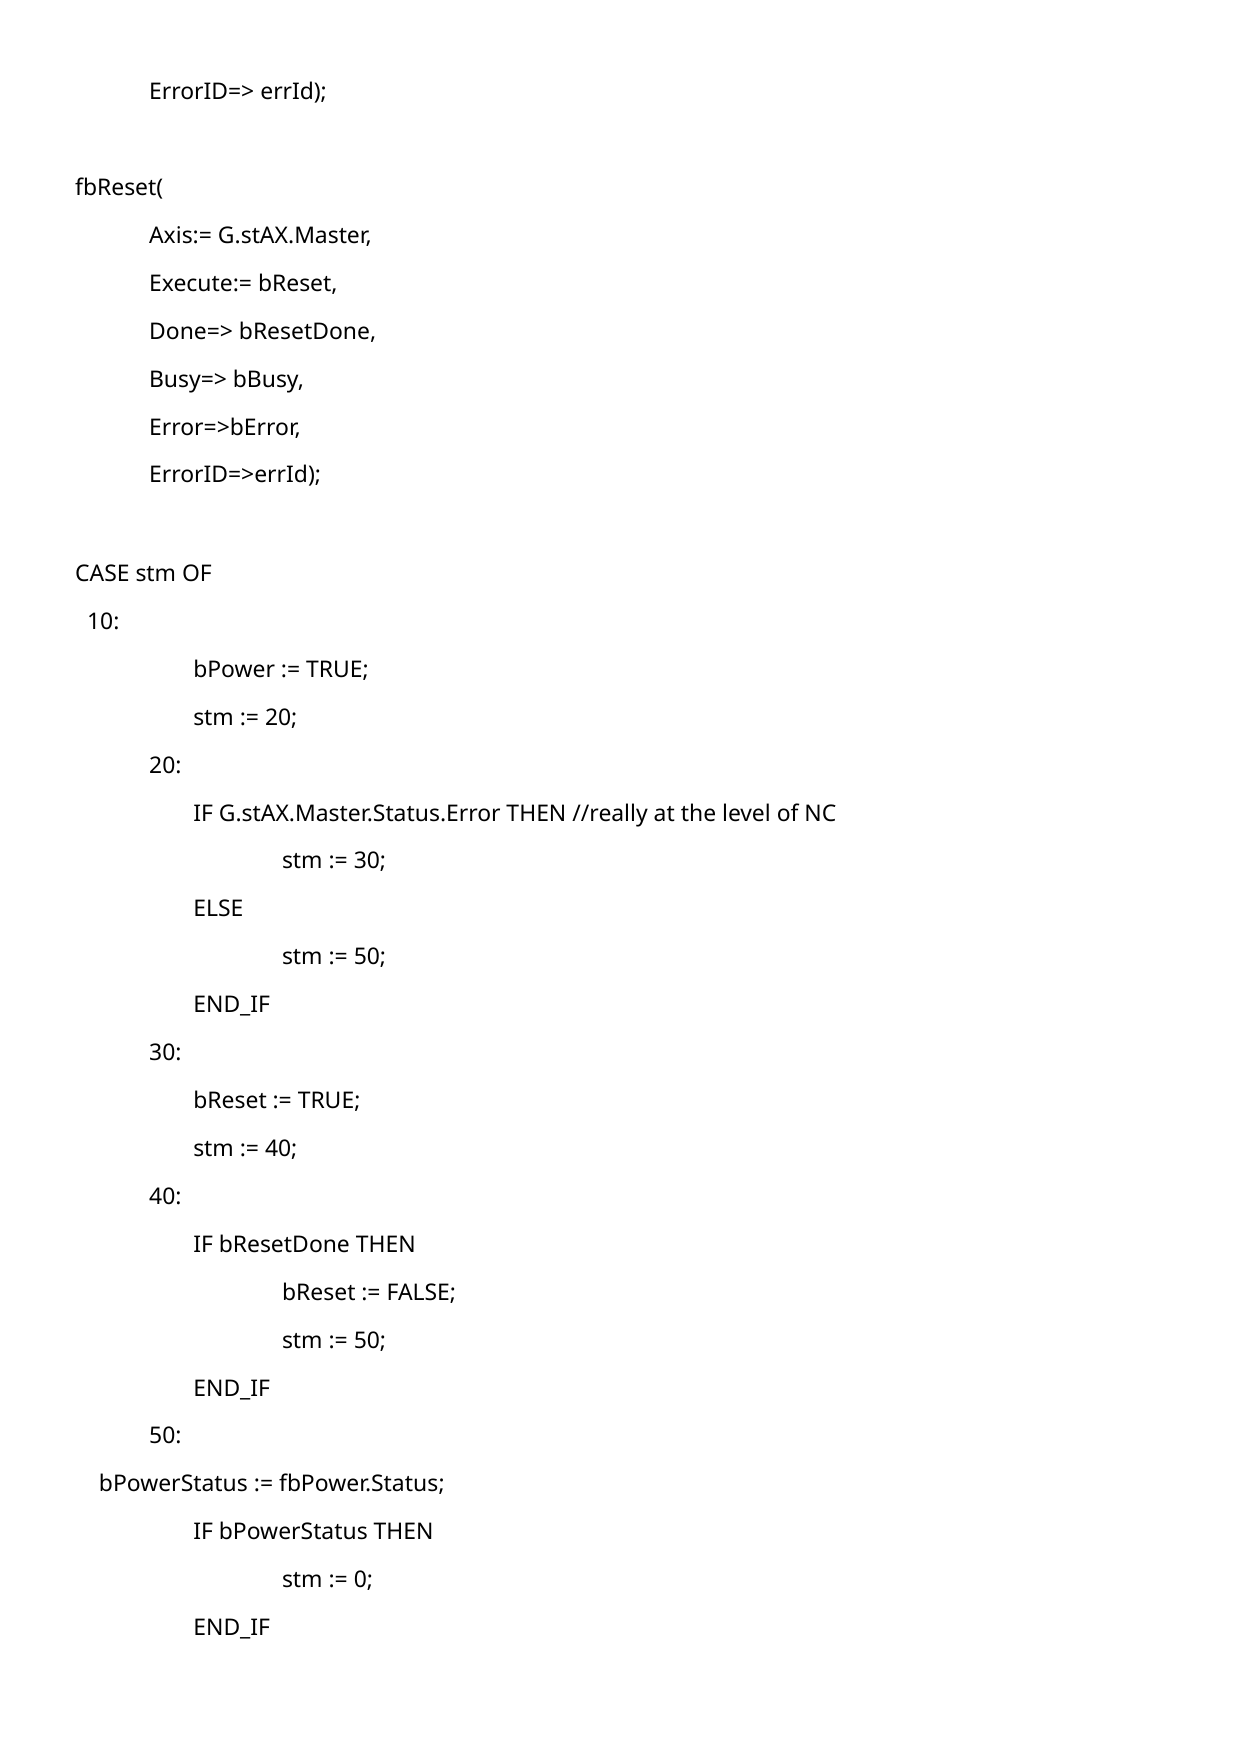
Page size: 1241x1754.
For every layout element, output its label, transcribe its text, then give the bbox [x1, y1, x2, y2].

text Execute:= bReset, [75, 267, 1165, 298]
text Done=> bResetDone, [75, 314, 1165, 346]
text bReset := FALSE; [75, 1276, 1165, 1307]
text fbReset( [75, 171, 1165, 202]
text IF G.stAX.Master.Status.Error THEN //really at the level of NC [75, 797, 1165, 828]
text END_IF [75, 1611, 1165, 1642]
text stm := 0; [75, 1563, 1165, 1594]
text stm := 50; [75, 940, 1165, 972]
text ErrorID=> errId); [75, 75, 1165, 106]
text END_IF [75, 1372, 1165, 1403]
text stm := 20; [75, 701, 1165, 732]
text 30: [75, 1036, 1165, 1067]
text 20: [75, 749, 1165, 780]
text IF bPowerStatus THEN [75, 1515, 1165, 1547]
text Error=>bError, [75, 410, 1165, 442]
text IF bResetDone THEN [75, 1228, 1165, 1259]
text bPowerStatus := fbPower.Status; [75, 1467, 1165, 1499]
text stm := 50; [75, 1324, 1165, 1355]
text Axis:= G.stAX.Master, [75, 219, 1165, 250]
text bReset := TRUE; [75, 1084, 1165, 1115]
text ELSE [75, 892, 1165, 924]
text END_IF [75, 988, 1165, 1019]
text 40: [75, 1180, 1165, 1211]
text Busy=> bBusy, [75, 362, 1165, 394]
text bPower := TRUE; [75, 653, 1165, 684]
text ErrorID=>errId); [75, 458, 1165, 489]
text stm := 40; [75, 1132, 1165, 1163]
text 10: [75, 605, 1165, 636]
text stm := 30; [75, 844, 1165, 876]
text 50: [75, 1419, 1165, 1451]
text CASE stm OF [75, 557, 1165, 588]
